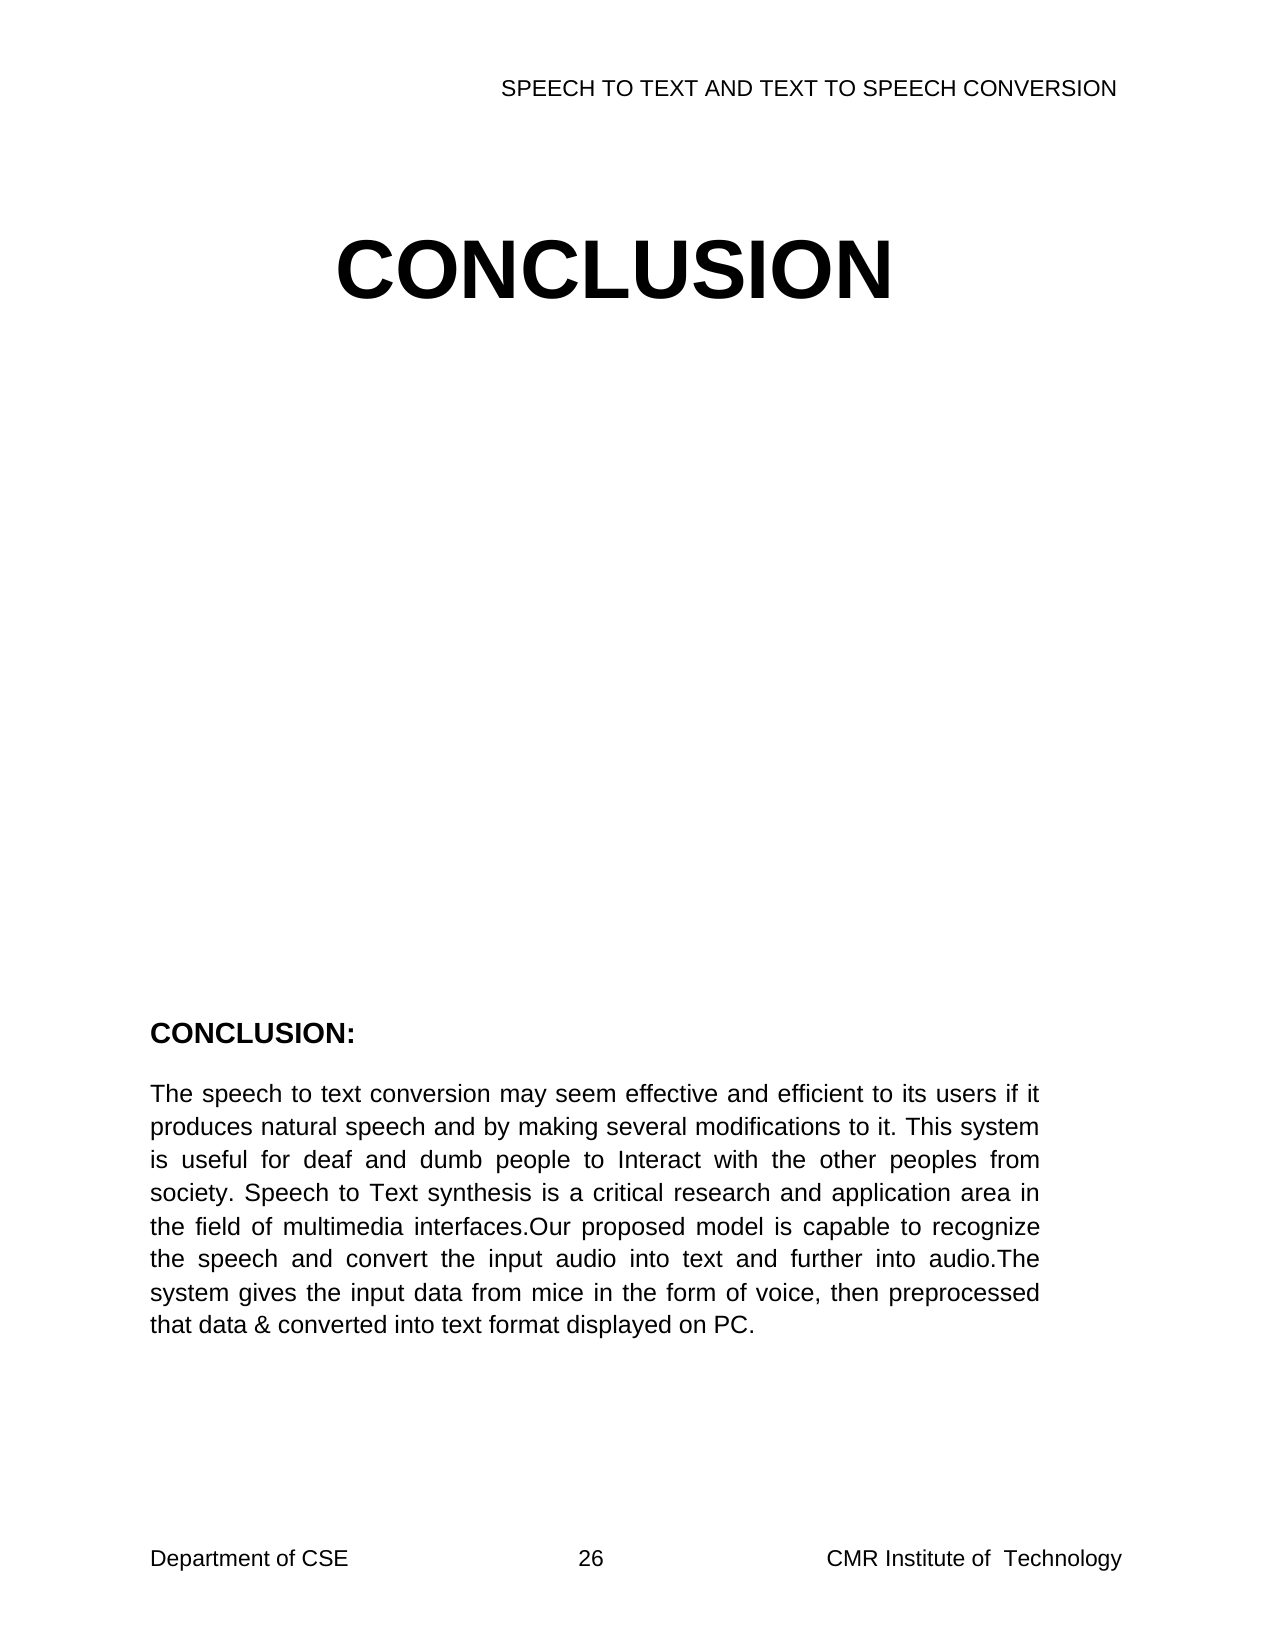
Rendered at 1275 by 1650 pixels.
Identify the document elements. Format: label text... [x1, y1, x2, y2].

text CONCLUSION: [150, 1016, 1042, 1049]
text CONCLUSION [150, 221, 1042, 317]
text The speech to text conversion may seem effective and efficient to its users if it produces natural speech and by making several modifications to it. This system is useful for deaf and dumb people to Interact with the other peoples from society. Speech to Text synthesis is a critical research and application area in the field of multimedia interfaces.Our proposed model is capable to recognize the speech and convert the input audio into text and further into audio.The system gives the input data from mice in the form of voice, then preprocessed that data & converted into text format displayed on PC. [150, 1079, 1042, 1339]
